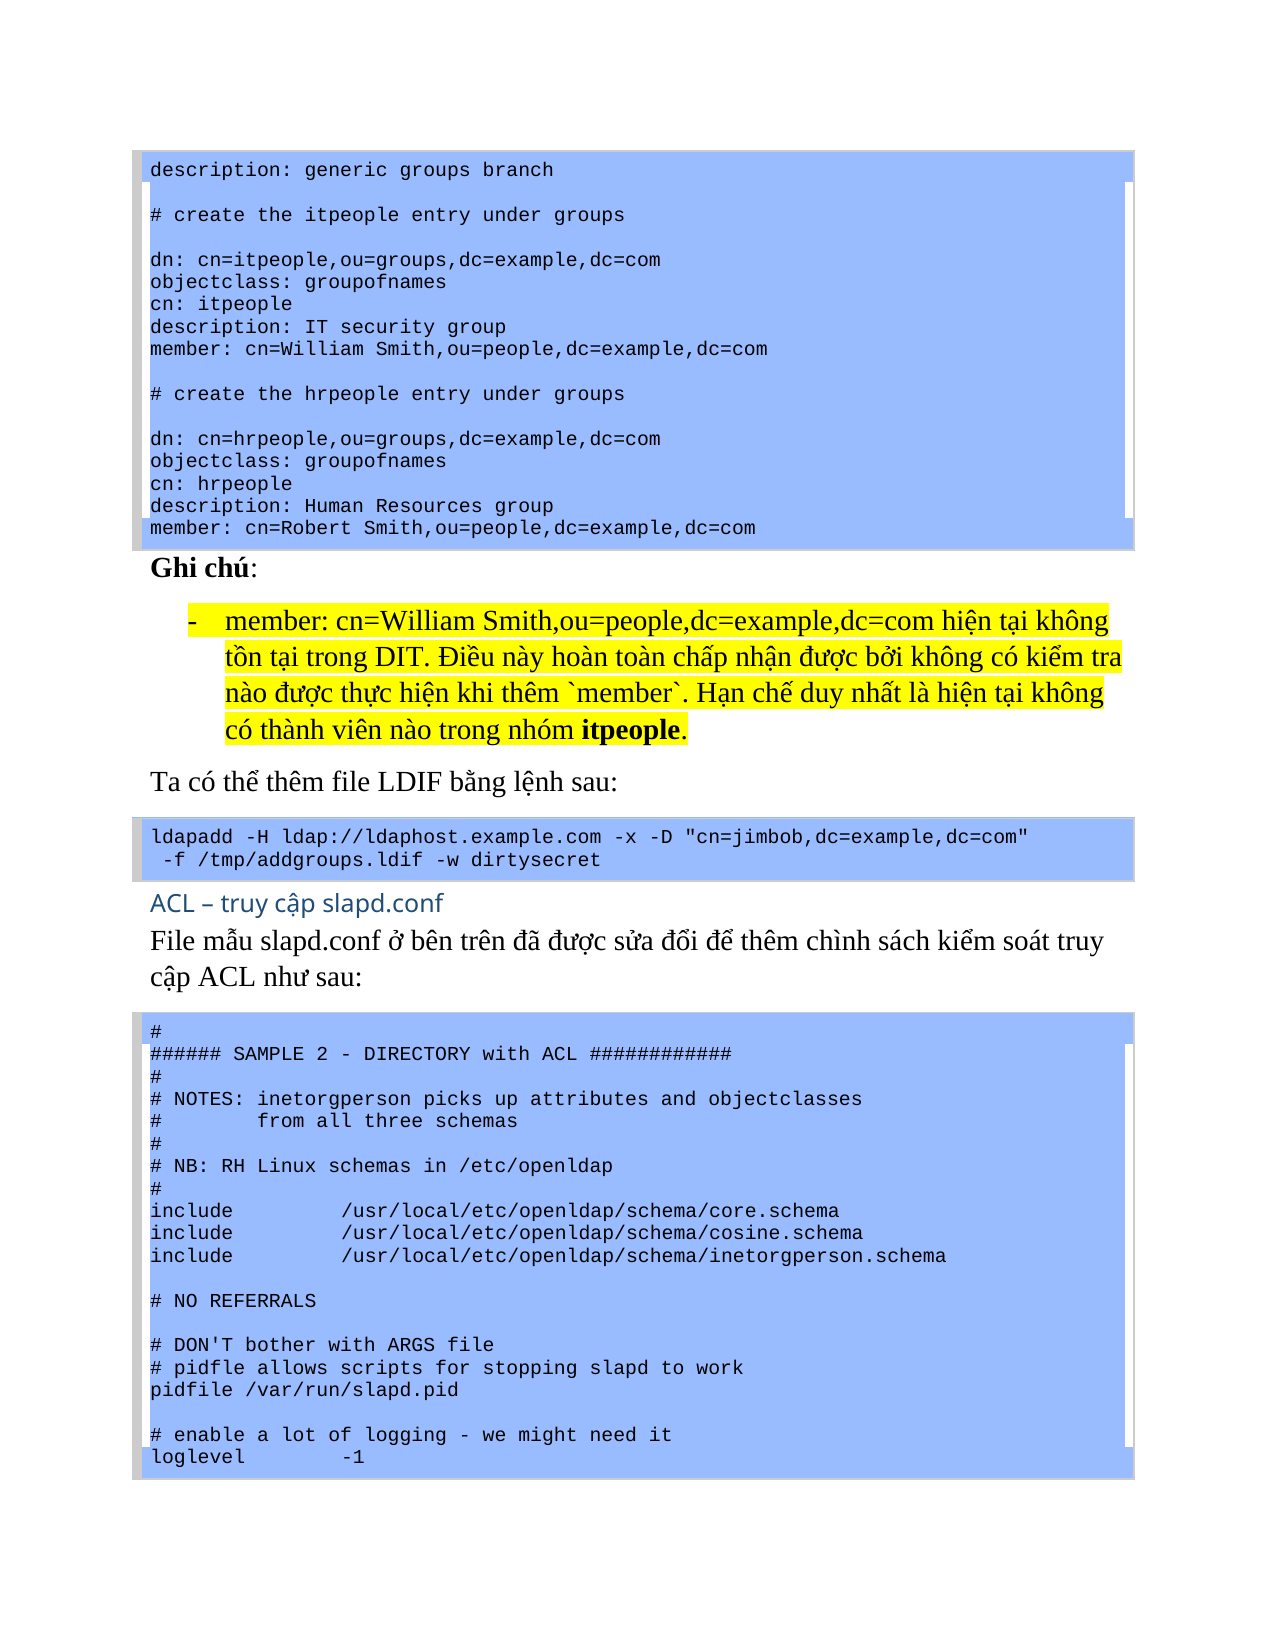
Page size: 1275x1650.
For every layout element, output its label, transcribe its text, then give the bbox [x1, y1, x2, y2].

text description: IT security group [150, 317, 1125, 339]
text dn: cn=hrpeople,ou=groups,dc=example,dc=com [150, 429, 1125, 451]
text # [150, 1067, 1125, 1089]
text # NOTES: inetorgperson picks up attributes and objectclasses [150, 1089, 1125, 1111]
text objectclass: groupofnames [150, 272, 1125, 294]
text include /usr/local/etc/openldap/schema/inetorgperson.schema [150, 1246, 1125, 1268]
text # create the hrpeople entry under groups [150, 384, 1125, 406]
text Ghi chú: [150, 551, 1125, 584]
text cn: hrpeople [150, 473, 1125, 496]
text description: generic groups branch [142, 152, 1133, 182]
text # NO REFERRALS [150, 1291, 1125, 1313]
text # create the itpeople entry under groups [150, 205, 1125, 227]
text # [150, 1134, 1125, 1156]
text loglevel -1 [142, 1437, 1133, 1478]
text # [142, 1013, 1133, 1044]
text Ta có thể thêm file LDIF bằng lệnh sau: [150, 764, 1125, 798]
text include /usr/local/etc/openldap/schema/cosine.schema [150, 1223, 1125, 1246]
text # DON'T bother with ARGS file [150, 1335, 1125, 1358]
text # from all three schemas [150, 1111, 1125, 1134]
text ###### SAMPLE 2 - DIRECTORY with ACL ############ [150, 1044, 1125, 1067]
text ldapadd -H ldap://ldaphost.example.com -x -D "cn=jimbob,dc=example,dc=com" [142, 819, 1133, 840]
text include /usr/local/etc/openldap/schema/core.schema [150, 1201, 1125, 1223]
text # pidfle allows scripts for stopping slapd to work [150, 1358, 1125, 1380]
text member: cn=William Smith,ou=people,dc=example,dc=com [150, 339, 1125, 361]
text member: cn=Robert Smith,ou=people,dc=example,dc=com [142, 508, 1133, 549]
text pidfile /var/run/slapd.pid [150, 1380, 1125, 1402]
subtitle ACL – truy cập slapd.conf [150, 886, 1125, 920]
text # NB: RH Linux schemas in /etc/openldap [150, 1156, 1125, 1178]
list member: cn=William Smith,ou=people,dc=example,dc=com hiện tại không tồn tại trong DIT. Điều này hoàn toàn chấp nhận được bởi không có kiểm tra nào được thực hiện khi thêm `member`. Hạn chế duy nhất là hiện tại không có thành viên nào trong nhóm itpeople. [187, 603, 1125, 745]
text objectclass: groupofnames [150, 451, 1125, 473]
text dn: cn=itpeople,ou=groups,dc=example,dc=com [150, 249, 1125, 272]
text cn: itpeople [150, 294, 1125, 317]
text # [150, 1178, 1125, 1201]
text File mẫu slapd.conf ở bên trên đã được sửa đổi để thêm chình sách kiểm soát truy cập ACL như sau: [150, 923, 1125, 993]
text -f /tmp/addgroups.ldif -w dirtysecret [142, 840, 1133, 880]
